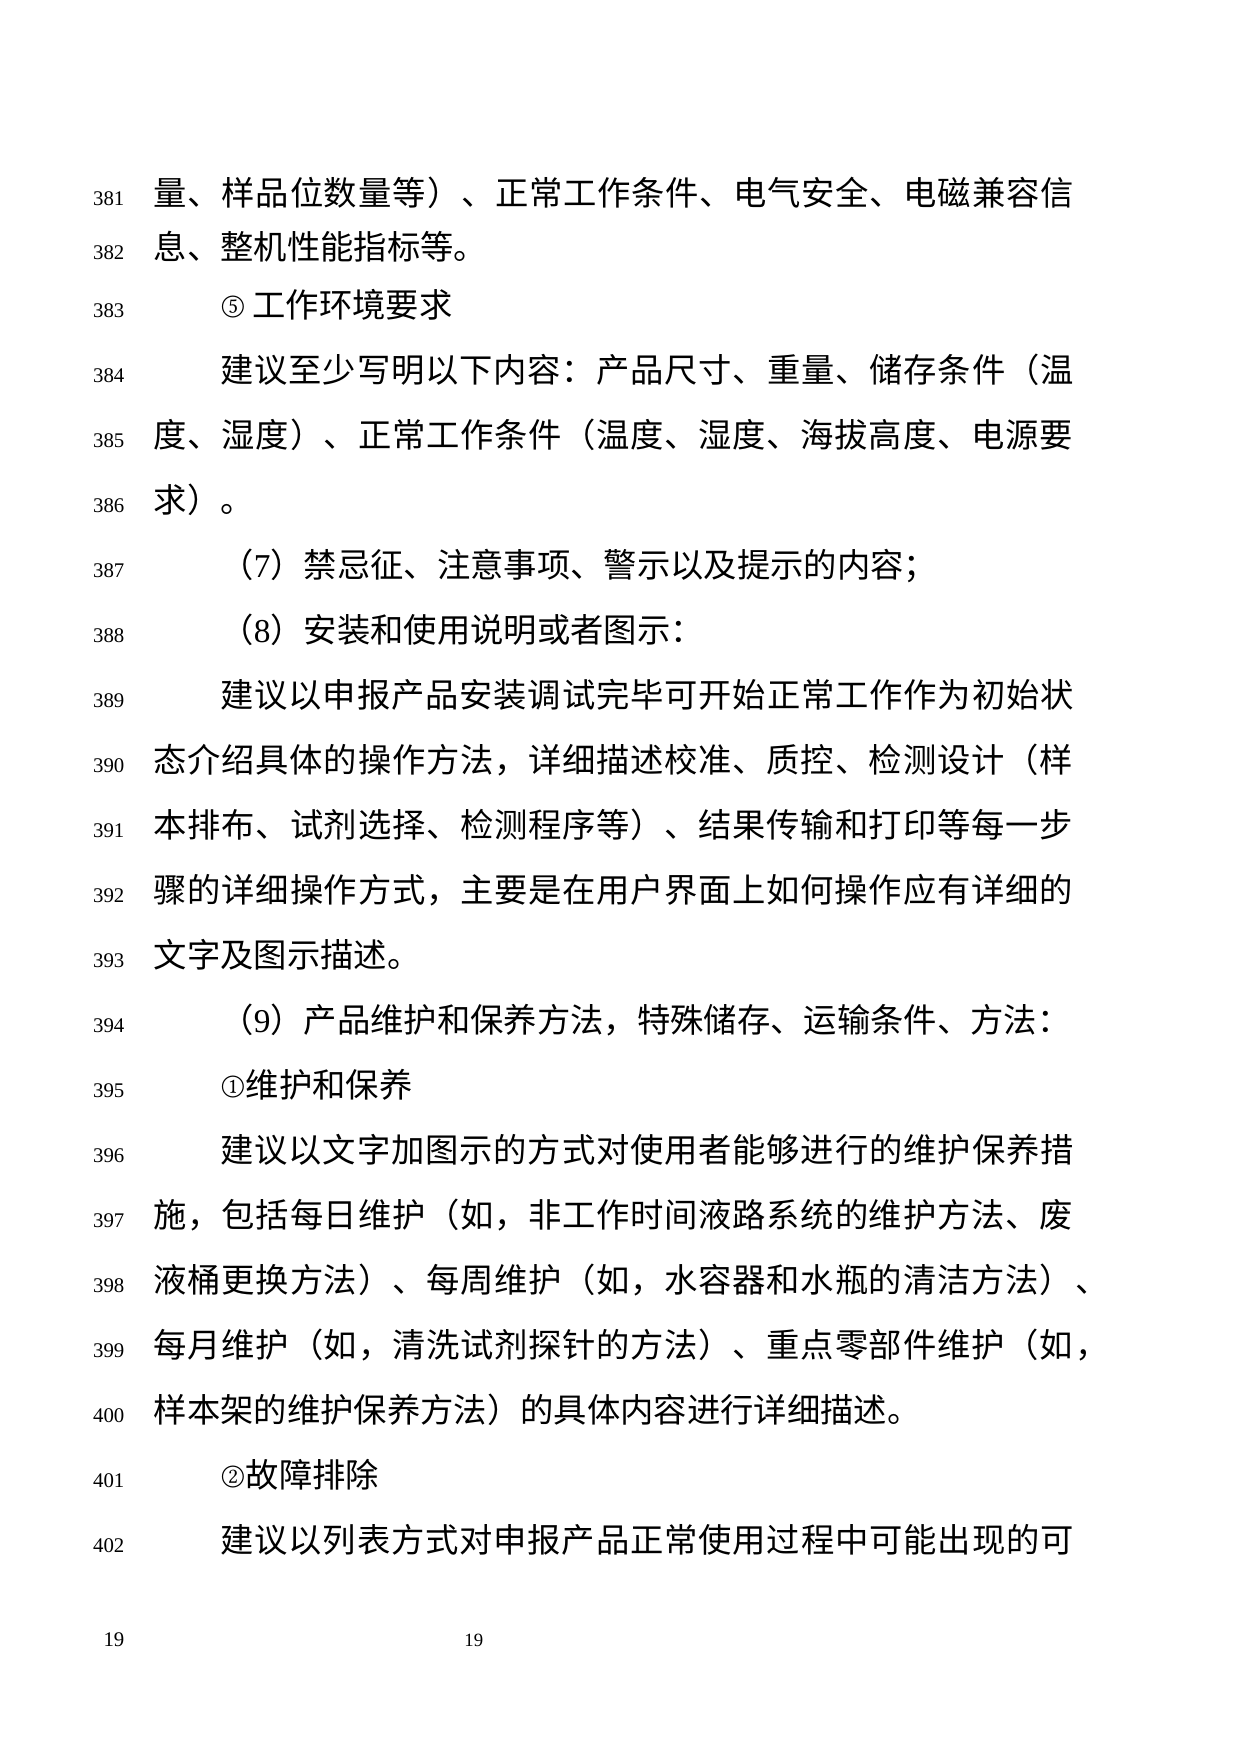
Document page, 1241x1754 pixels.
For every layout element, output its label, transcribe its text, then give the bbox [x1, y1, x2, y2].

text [153, 1505, 1075, 1570]
text 建议以申报产品安装调试完毕可开始正常工作作为初始状态介绍具体的操作方法，详细描述校准、质控、检测设计（样本排布、试剂选择、检测程序等）、结果传输和打印等每一步骤的详细操作方式，主要是在用户界面上如何操作应有详细的文字及图示描述。 [153, 660, 1075, 985]
text 建议以文字加图示的方式对使用者能够进行的维护保养措施，包括每日维护（如，非工作时间液路系统的维护方法、废液桶更换方法）、每周维护（如，水容器和水瓶的清洁方法）、每月维护（如，清洗试剂探针的方法）、重点零部件维护（如，样本架的维护保养方法）的具体内容进行详细描述。 [153, 1115, 1075, 1440]
text 建议至少写明以下内容：产品尺寸、重量、储存条件（温度、湿度）、正常工作条件（温度、湿度、海拔高度、电源要求）。 [153, 335, 1075, 530]
text （7）禁忌征、注意事项、警示以及提示的内容； [153, 530, 1075, 595]
text ⑤工作环境要求 [153, 270, 1075, 335]
text ②故障排除 [153, 1440, 1075, 1505]
text ①维护和保养 [153, 1050, 1075, 1115]
text （8）安装和使用说明或者图示： [153, 595, 1075, 660]
text （9）产品维护和保养方法，特殊储存、运输条件、方法： [153, 985, 1075, 1050]
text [153, 162, 1075, 270]
